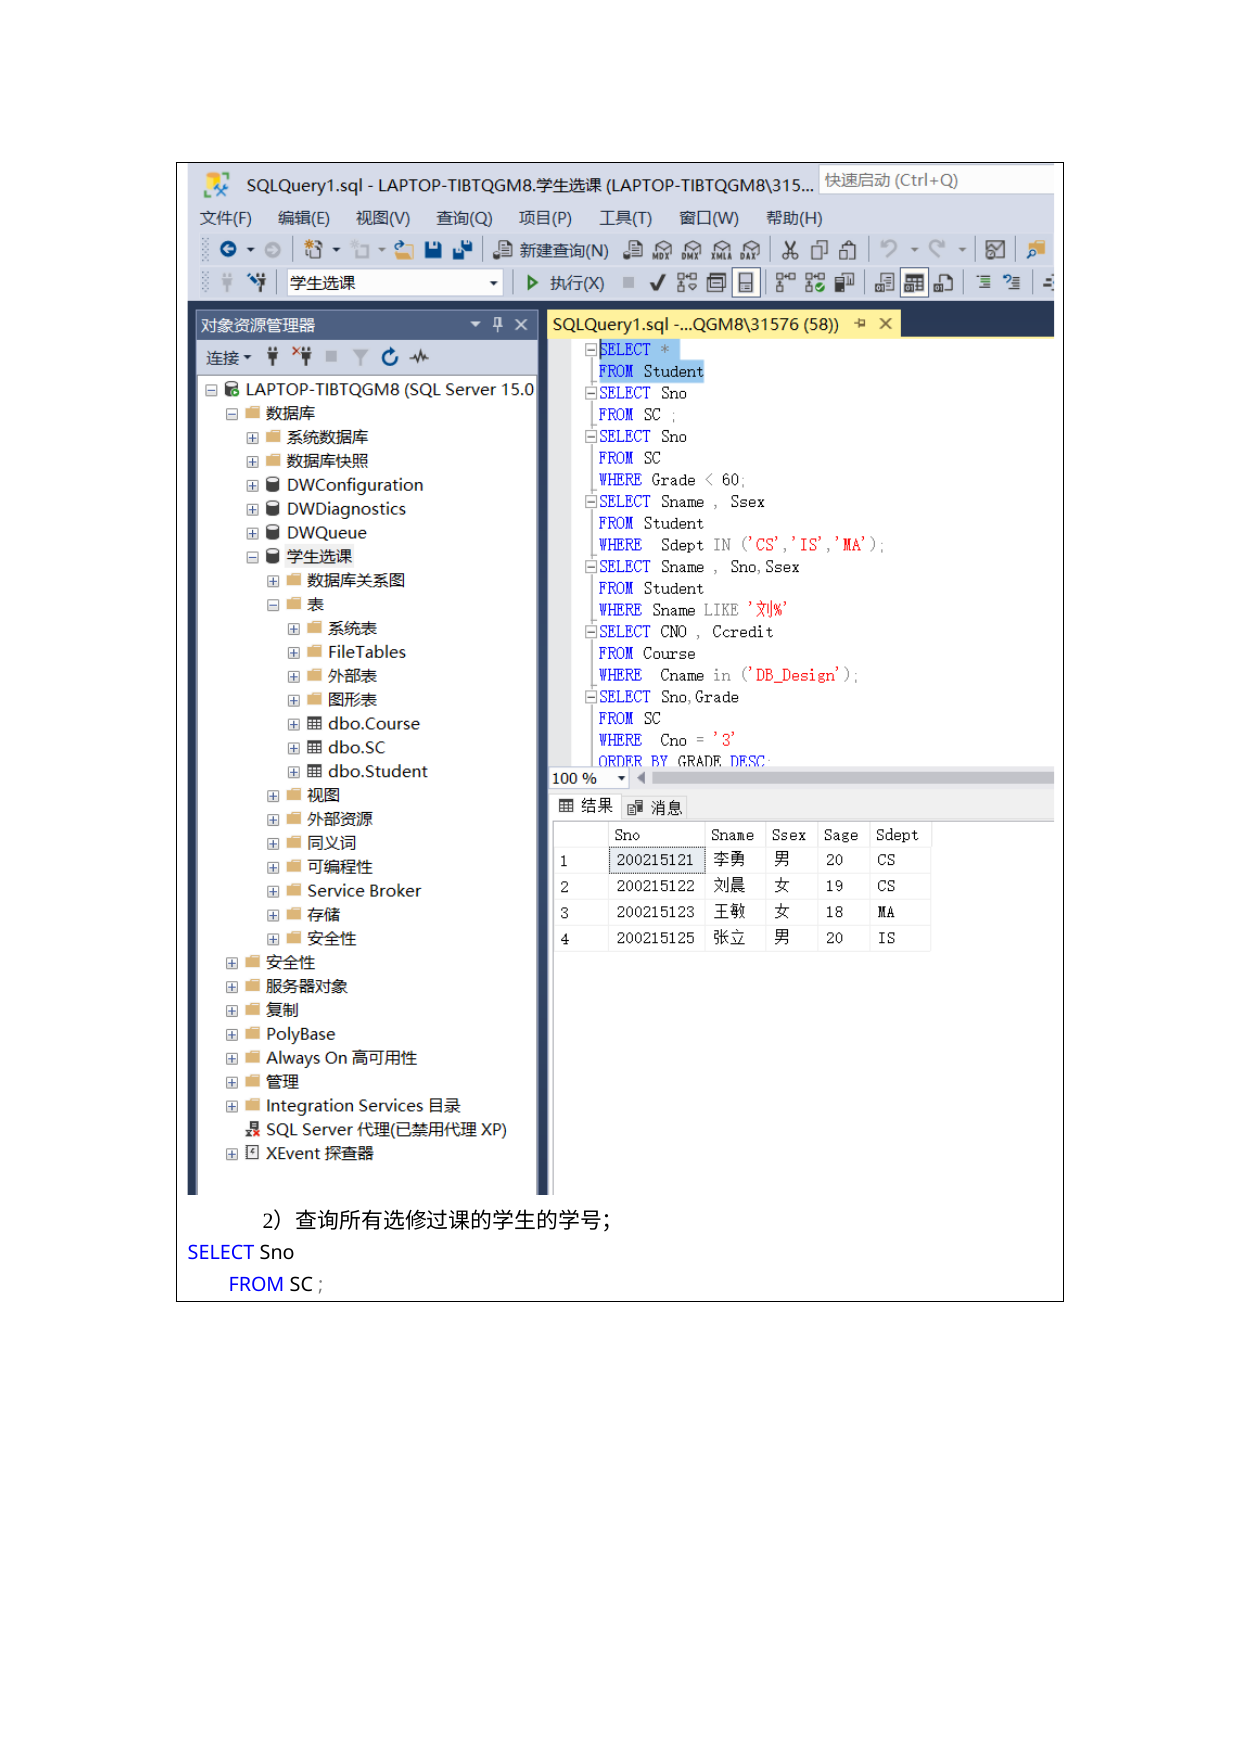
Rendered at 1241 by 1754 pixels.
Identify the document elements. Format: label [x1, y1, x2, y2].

table_cell [177, 163, 1063, 1301]
picture [187, 163, 1055, 1195]
